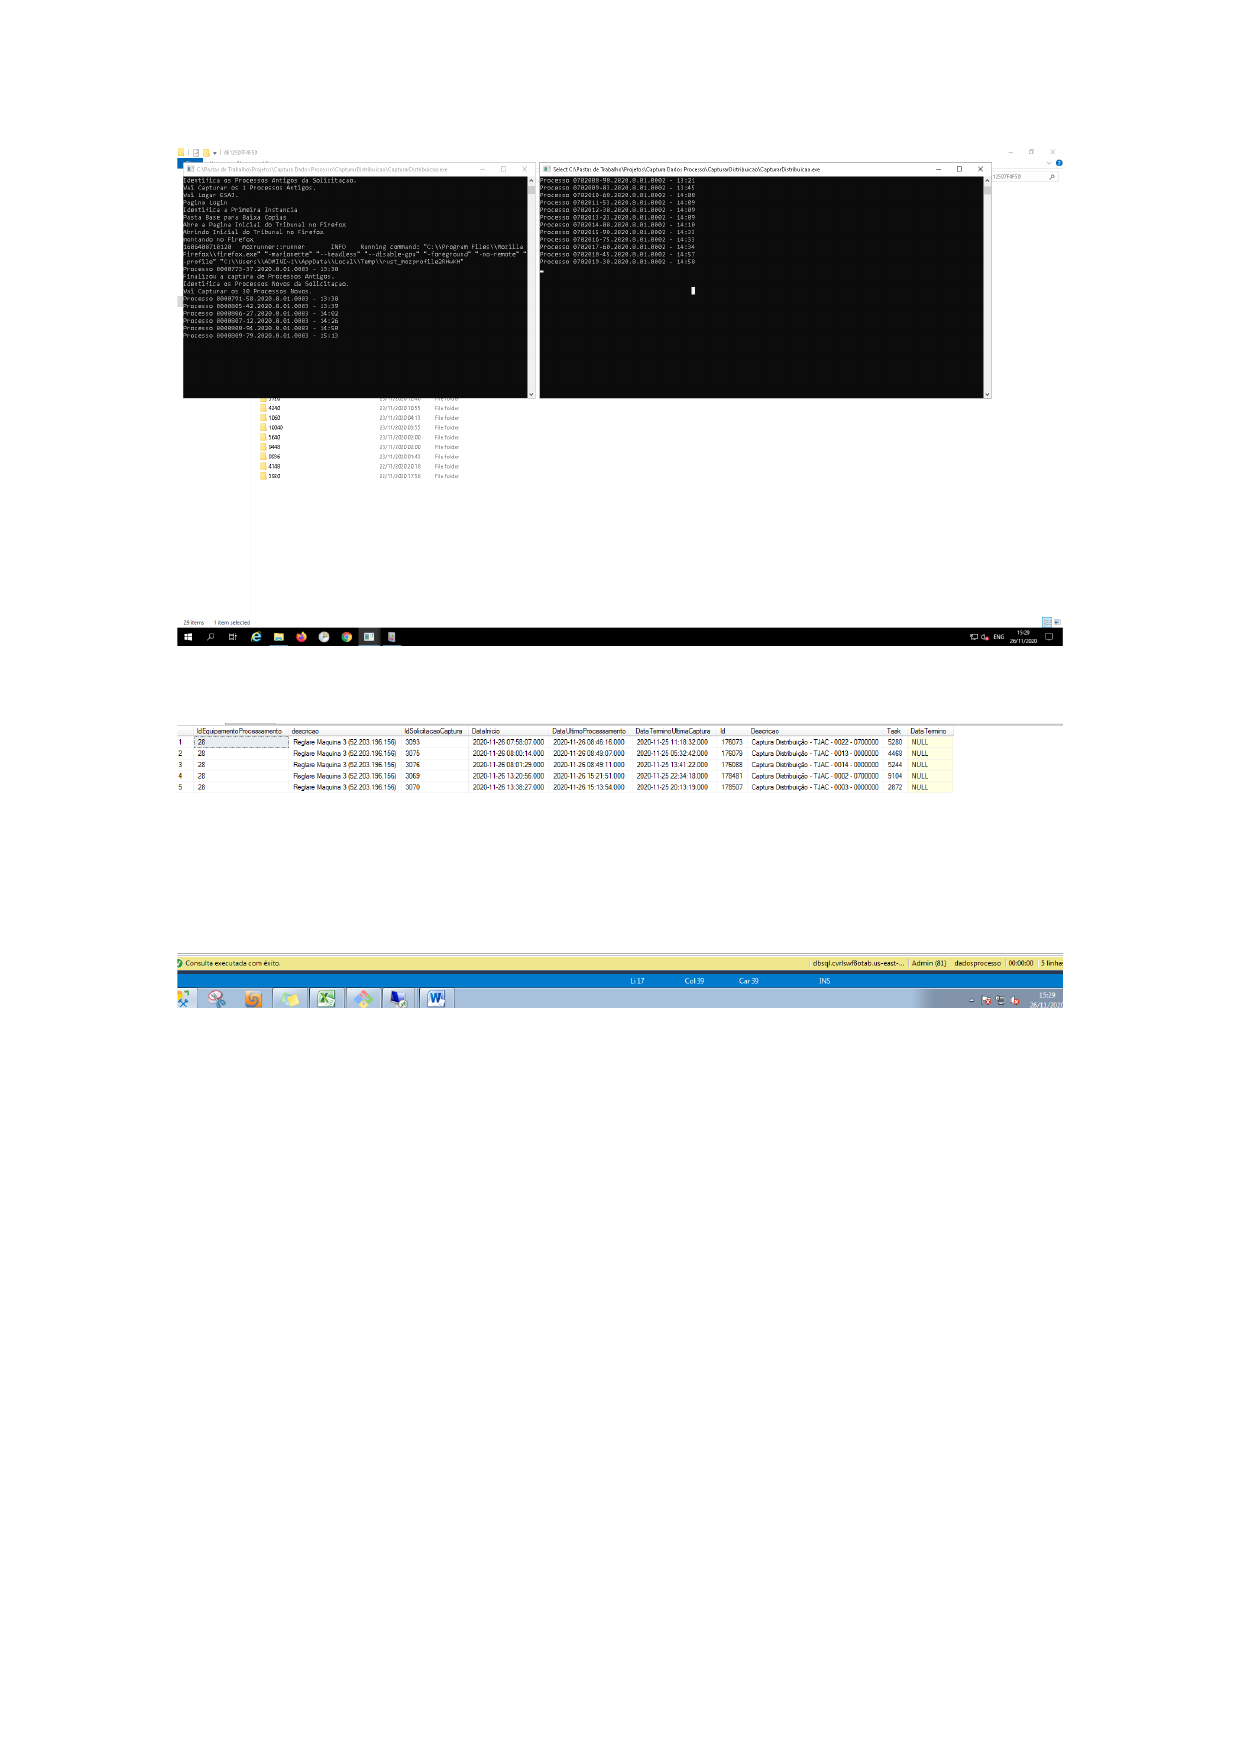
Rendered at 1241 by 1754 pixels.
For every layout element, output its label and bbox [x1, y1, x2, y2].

picture [177, 147, 1063, 646]
picture [177, 723, 1063, 1008]
